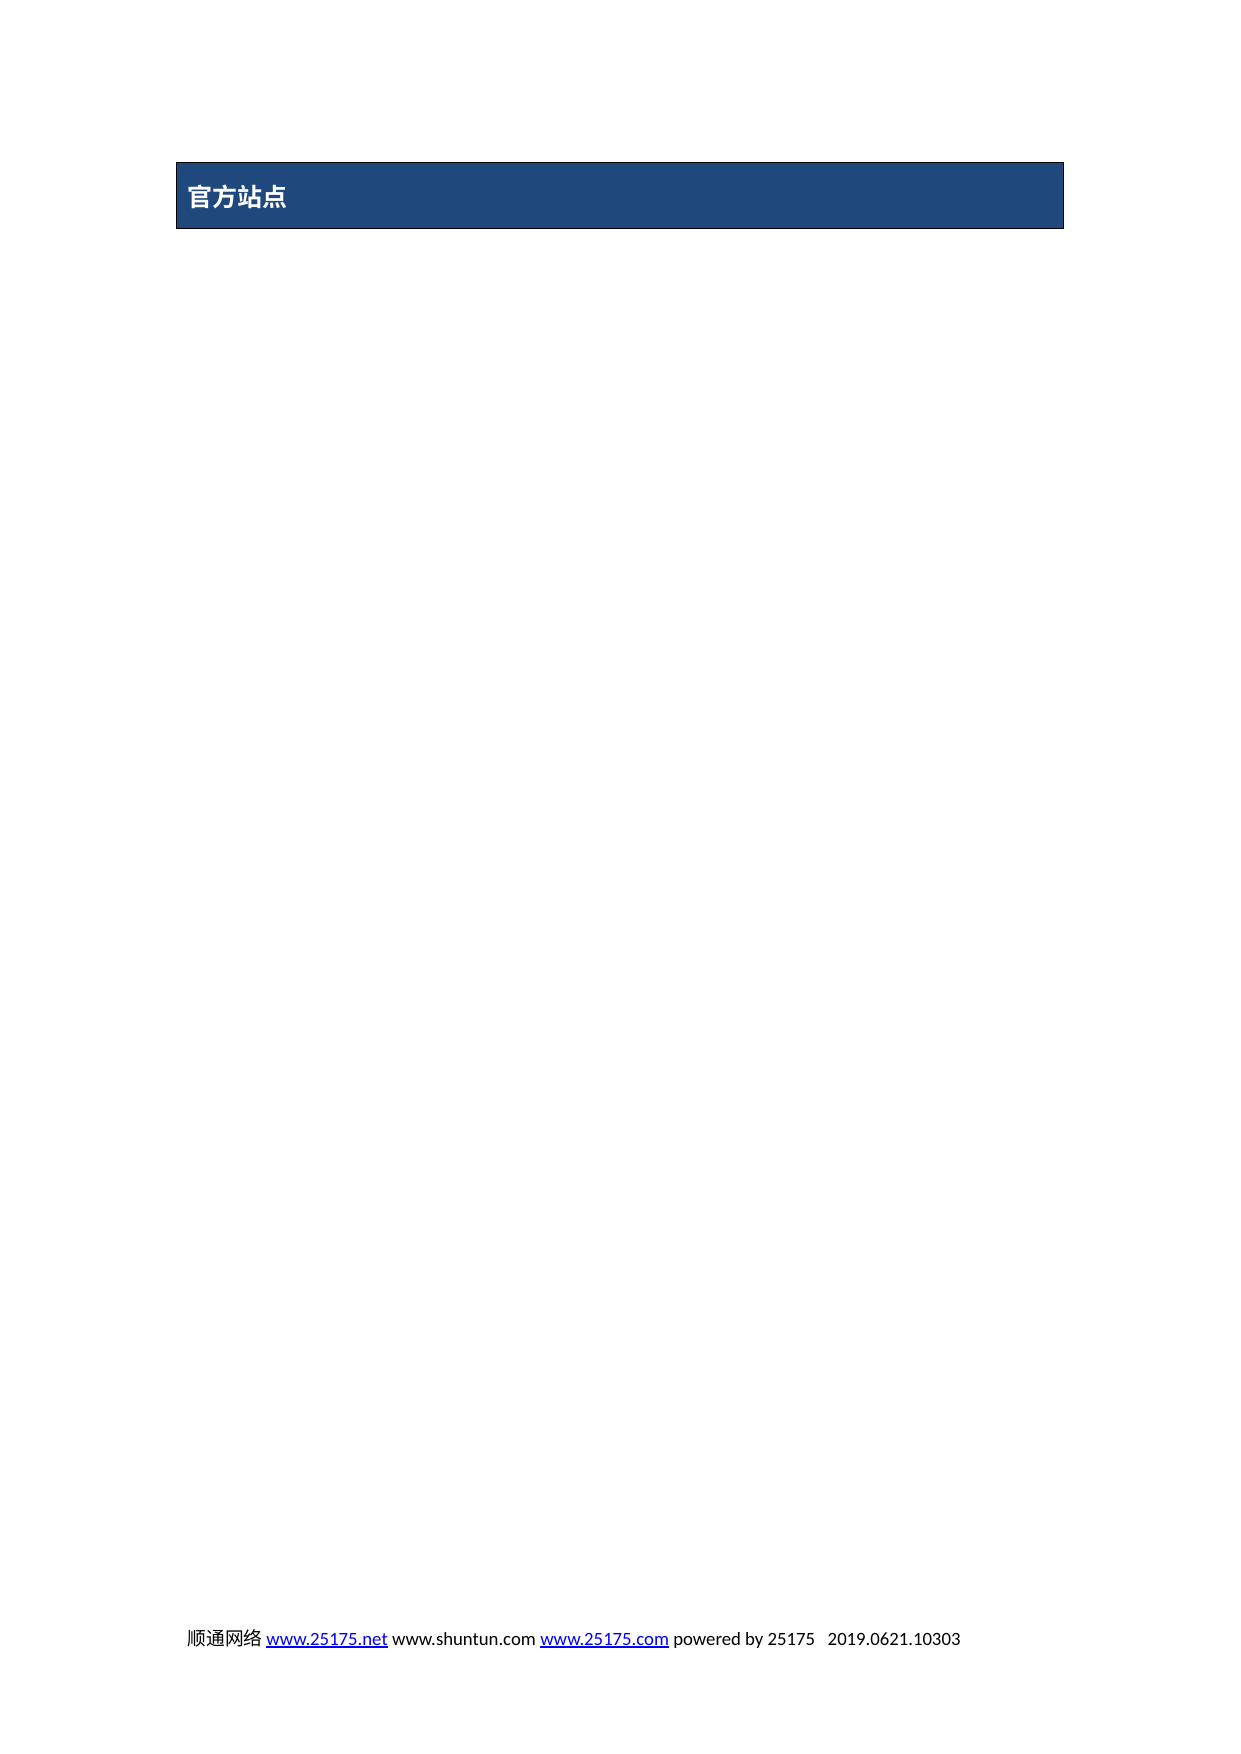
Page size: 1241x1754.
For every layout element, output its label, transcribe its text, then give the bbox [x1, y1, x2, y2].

table_header 官方站点 [177, 163, 1063, 228]
